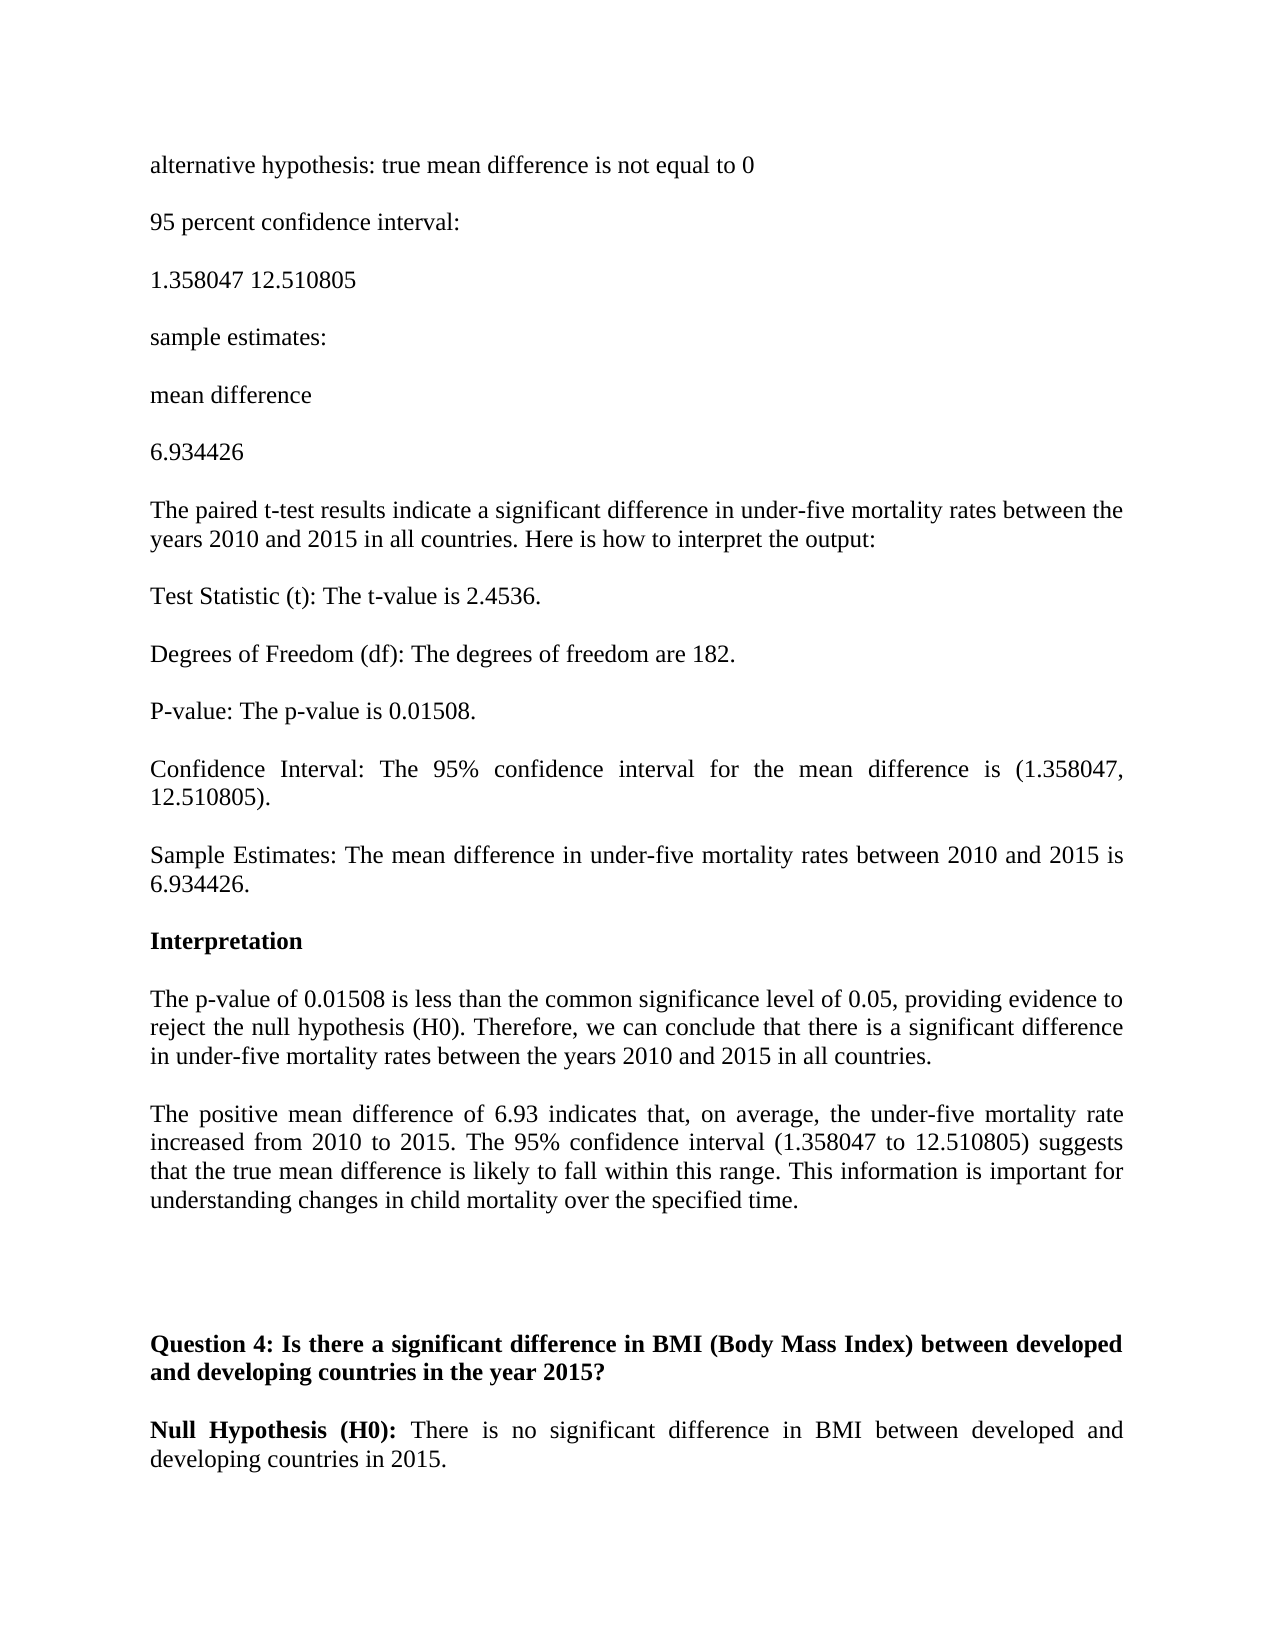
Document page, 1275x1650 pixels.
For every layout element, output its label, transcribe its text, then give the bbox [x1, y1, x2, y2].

text Degrees of Freedom (df): The degrees of freedom are 182. [150, 639, 1125, 667]
text 95 percent confidence interval: [150, 207, 1125, 236]
text Test Statistic (t): The t-value is 2.4536. [150, 581, 1125, 610]
text alternative hypothesis: true mean difference is not equal to 0 [150, 150, 1125, 179]
text Question 4: Is there a significant difference in BMI (Body Mass Index) between developed and developing countries in the year 2015? [150, 1329, 1125, 1386]
text The p-value of 0.01508 is less than the common significance level of 0.05, providing evidence to reject the null hypothesis (H0). Therefore, we can conclude that there is a significant difference in under-five mortality rates between the years 2010 and 2015 in all countries. [150, 984, 1125, 1070]
text The paired t-test results indicate a significant difference in under-five mortality rates between the years 2010 and 2015 in all countries. Here is how to interpret the output: [150, 495, 1125, 552]
text The positive mean difference of 6.93 indicates that, on average, the under-five mortality rate increased from 2010 to 2015. The 95% confidence interval (1.358047 to 12.510805) suggests that the true mean difference is likely to fall within this range. This information is important for understanding changes in child mortality over the specified time. [150, 1099, 1125, 1214]
text Interpretation [150, 926, 1125, 955]
text 1.358047 12.510805 [150, 265, 1125, 294]
text sample estimates: [150, 322, 1125, 351]
text 6.934426 [150, 437, 1125, 466]
text Confidence Interval: The 95% confidence interval for the mean difference is (1.358047, 12.510805). [150, 754, 1125, 811]
text Null Hypothesis (H0): There is no significant difference in BMI between developed and developing countries in 2015. [150, 1415, 1125, 1472]
text P-value: The p-value is 0.01508. [150, 696, 1125, 725]
text Sample Estimates: The mean difference in under-five mortality rates between 2010 and 2015 is 6.934426. [150, 840, 1125, 897]
text mean difference [150, 380, 1125, 409]
